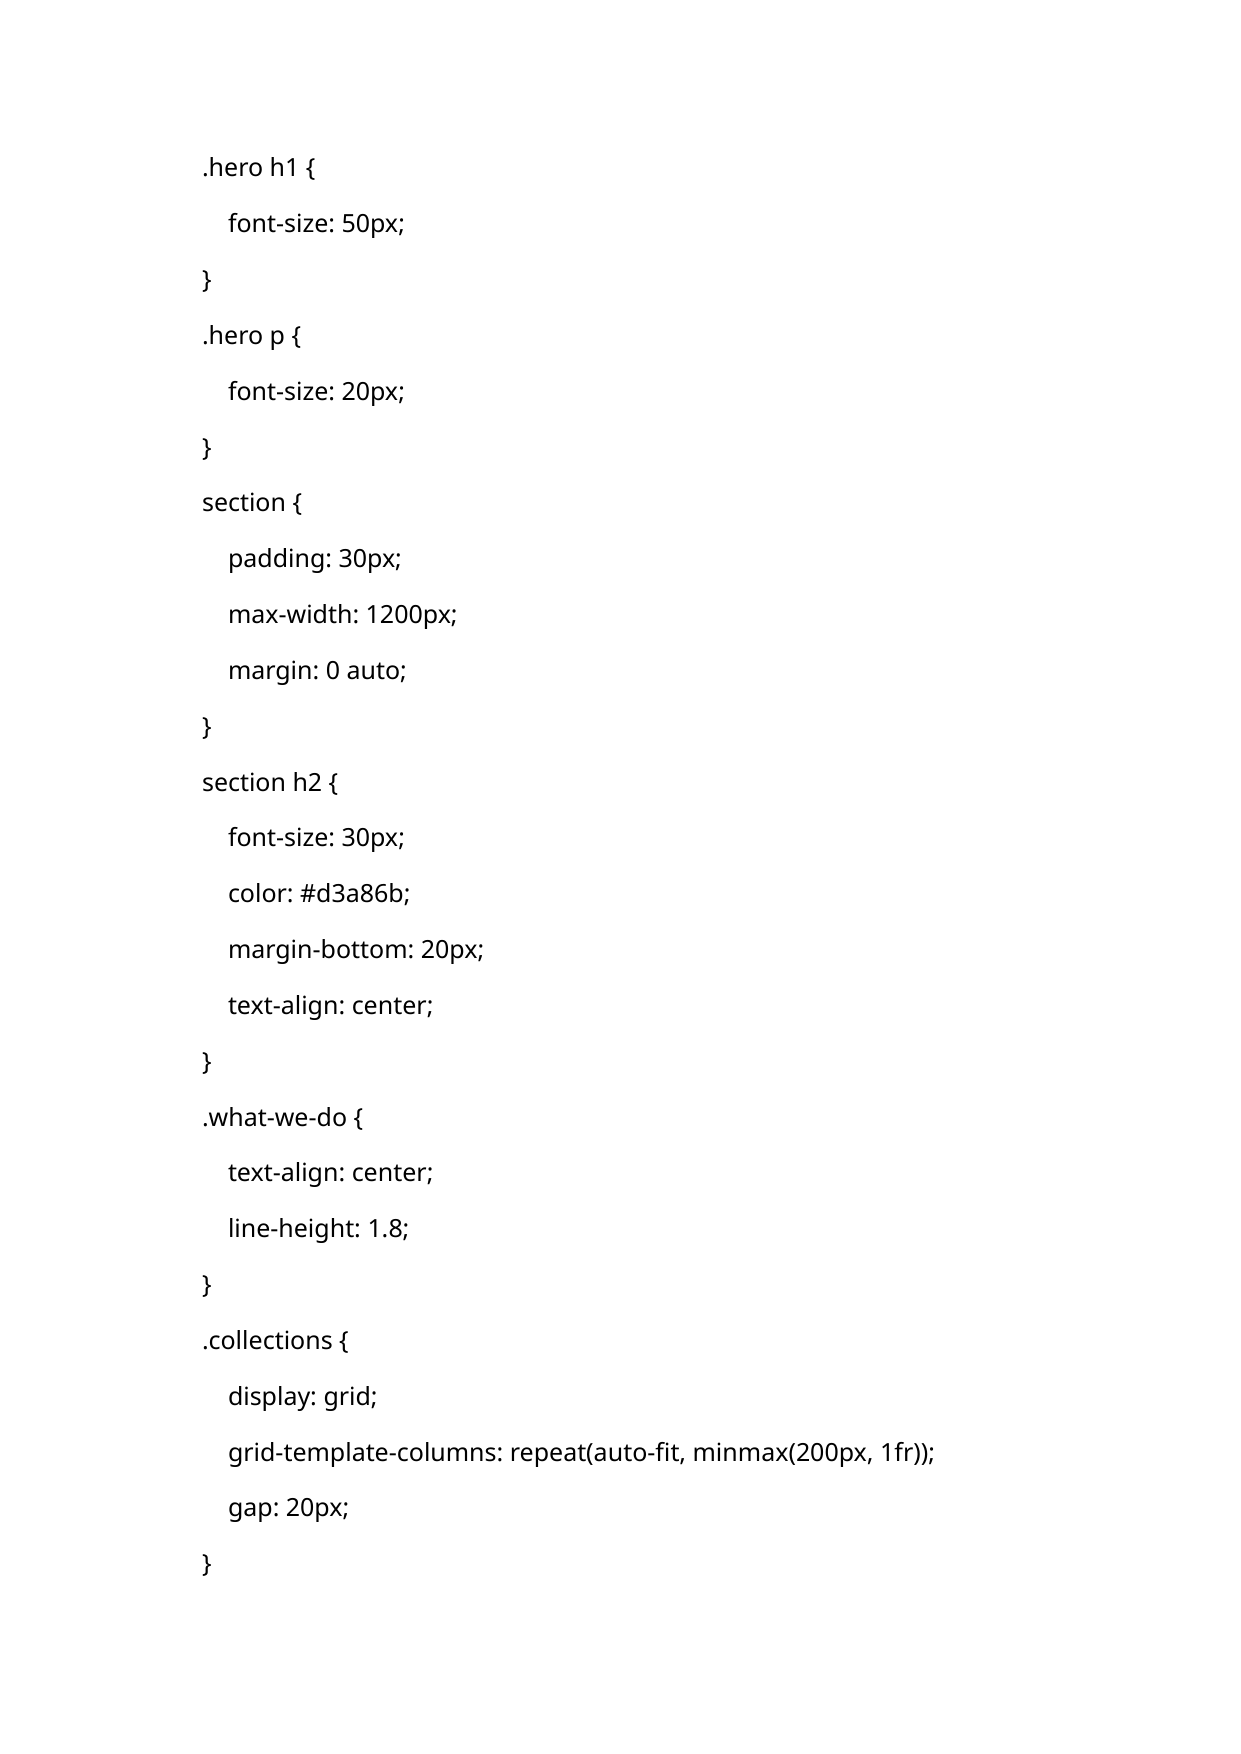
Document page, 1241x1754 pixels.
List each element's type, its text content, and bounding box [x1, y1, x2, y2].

text } [150, 1043, 1090, 1077]
text color: #d3a86b; [150, 876, 1090, 910]
text } [150, 429, 1090, 463]
text display: grid; [150, 1378, 1090, 1412]
text text-align: center; [150, 987, 1090, 1022]
text } [150, 1267, 1090, 1301]
text } [150, 708, 1090, 742]
text } [150, 1546, 1090, 1580]
text line-height: 1.8; [150, 1211, 1090, 1245]
text max-width: 1200px; [150, 597, 1090, 631]
text .hero p { [150, 317, 1090, 352]
text gap: 20px; [150, 1490, 1090, 1524]
text .hero h1 { [150, 150, 1090, 184]
text margin: 0 auto; [150, 652, 1090, 687]
text } [150, 262, 1090, 296]
text margin-bottom: 20px; [150, 932, 1090, 966]
text section { [150, 485, 1090, 519]
text font-size: 50px; [150, 206, 1090, 240]
text grid-template-columns: repeat(auto-fit, minmax(200px, 1fr)); [150, 1434, 1090, 1468]
text font-size: 30px; [150, 820, 1090, 854]
text section h2 { [150, 764, 1090, 798]
text .what-we-do { [150, 1099, 1090, 1133]
text text-align: center; [150, 1155, 1090, 1189]
text padding: 30px; [150, 541, 1090, 575]
text .collections { [150, 1322, 1090, 1357]
text font-size: 20px; [150, 373, 1090, 407]
